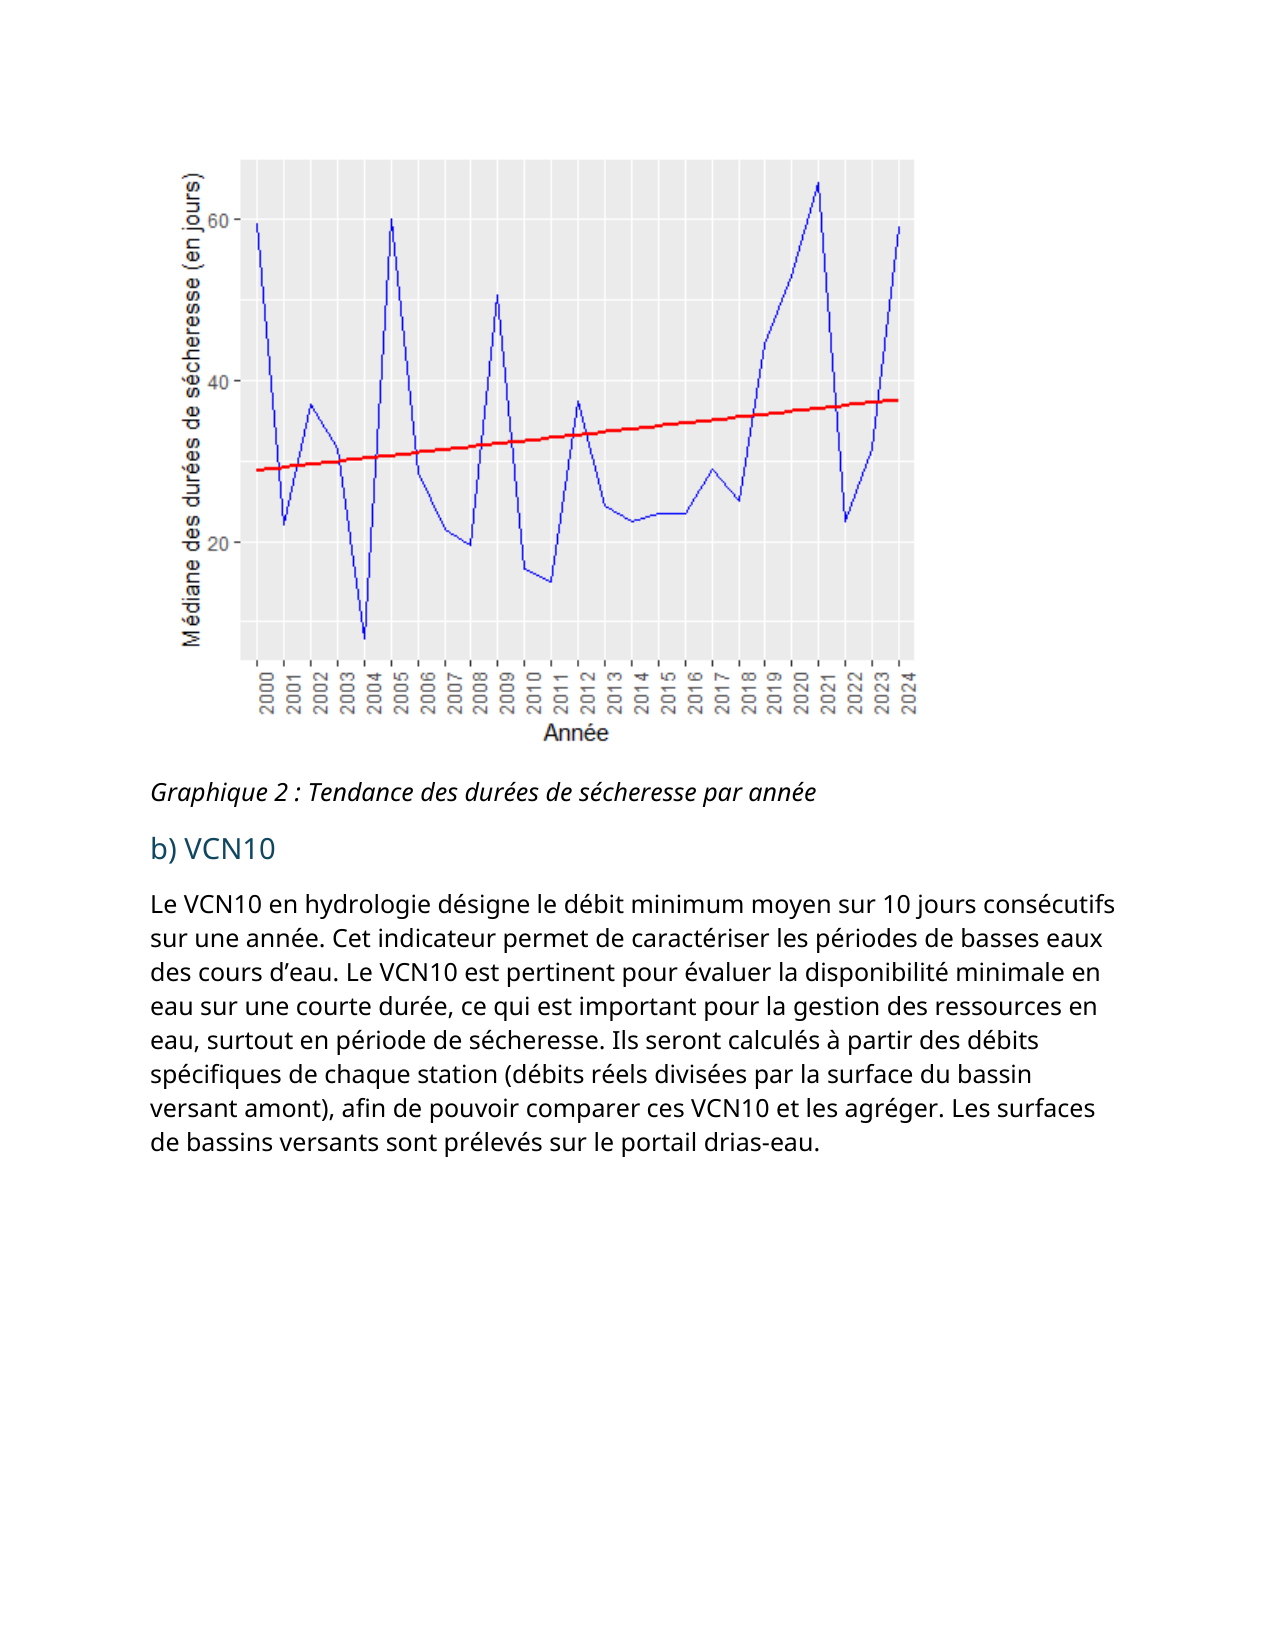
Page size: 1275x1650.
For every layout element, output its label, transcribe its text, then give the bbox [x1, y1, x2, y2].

picture [168, 150, 927, 757]
subtitle b) VCN10 [150, 828, 1125, 868]
text Graphique 2 : Tendance des durées de sécheresse par année [150, 775, 1125, 809]
text Le VCN10 en hydrologie désigne le débit minimum moyen sur 10 jours consécutifs sur une année. Cet indicateur permet de caractériser les périodes de basses eaux des cours d’eau. Le VCN10 est pertinent pour évaluer la disponibilité minimale en eau sur une courte durée, ce qui est important pour la gestion des ressources en eau, surtout en période de sécheresse. Ils seront calculés à partir des débits spécifiques de chaque station (débits réels divisées par la surface du bassin versant amont), afin de pouvoir comparer ces VCN10 et les agréger. Les surfaces de bassins versants sont prélevés sur le portail drias-eau. [150, 886, 1125, 1159]
